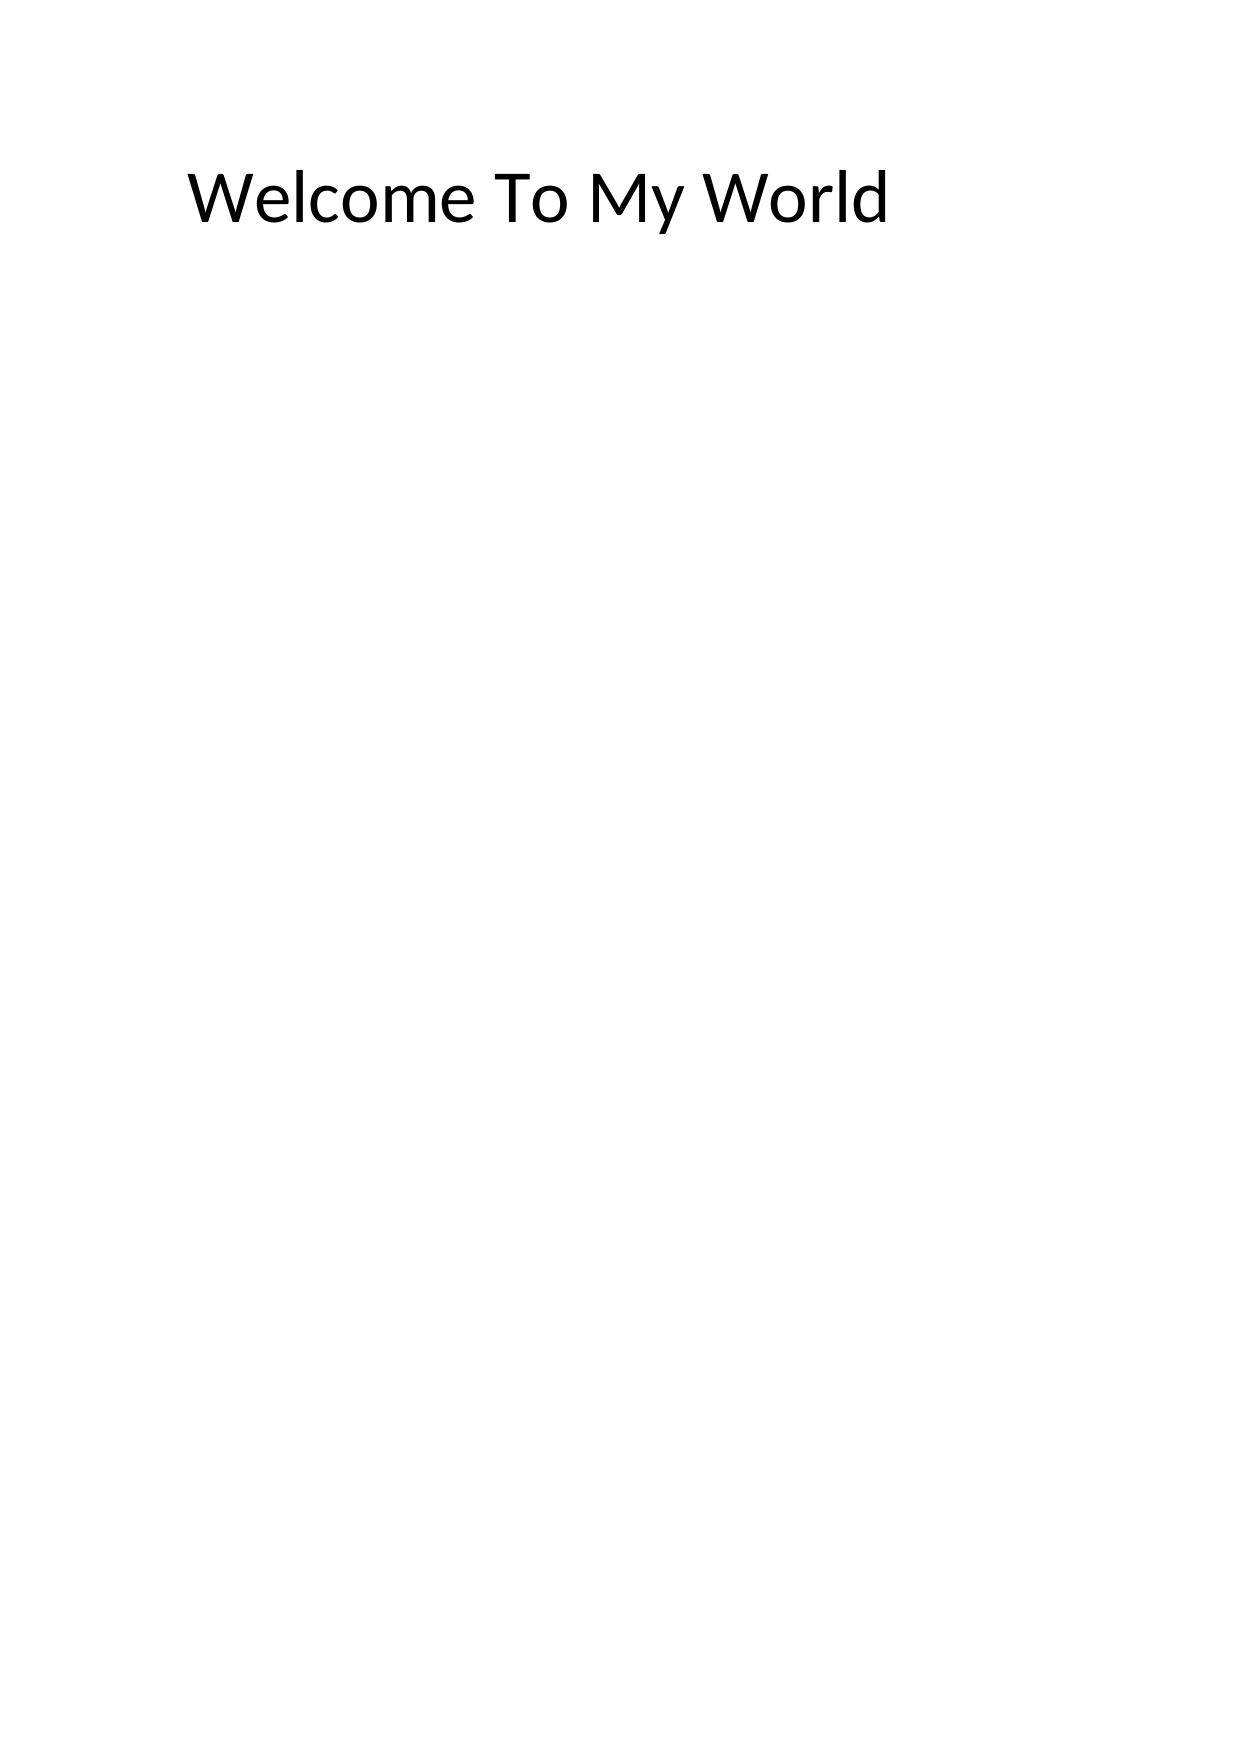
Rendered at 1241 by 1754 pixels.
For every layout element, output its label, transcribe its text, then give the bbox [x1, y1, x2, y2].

text Welcome To My World [187, 150, 1053, 242]
